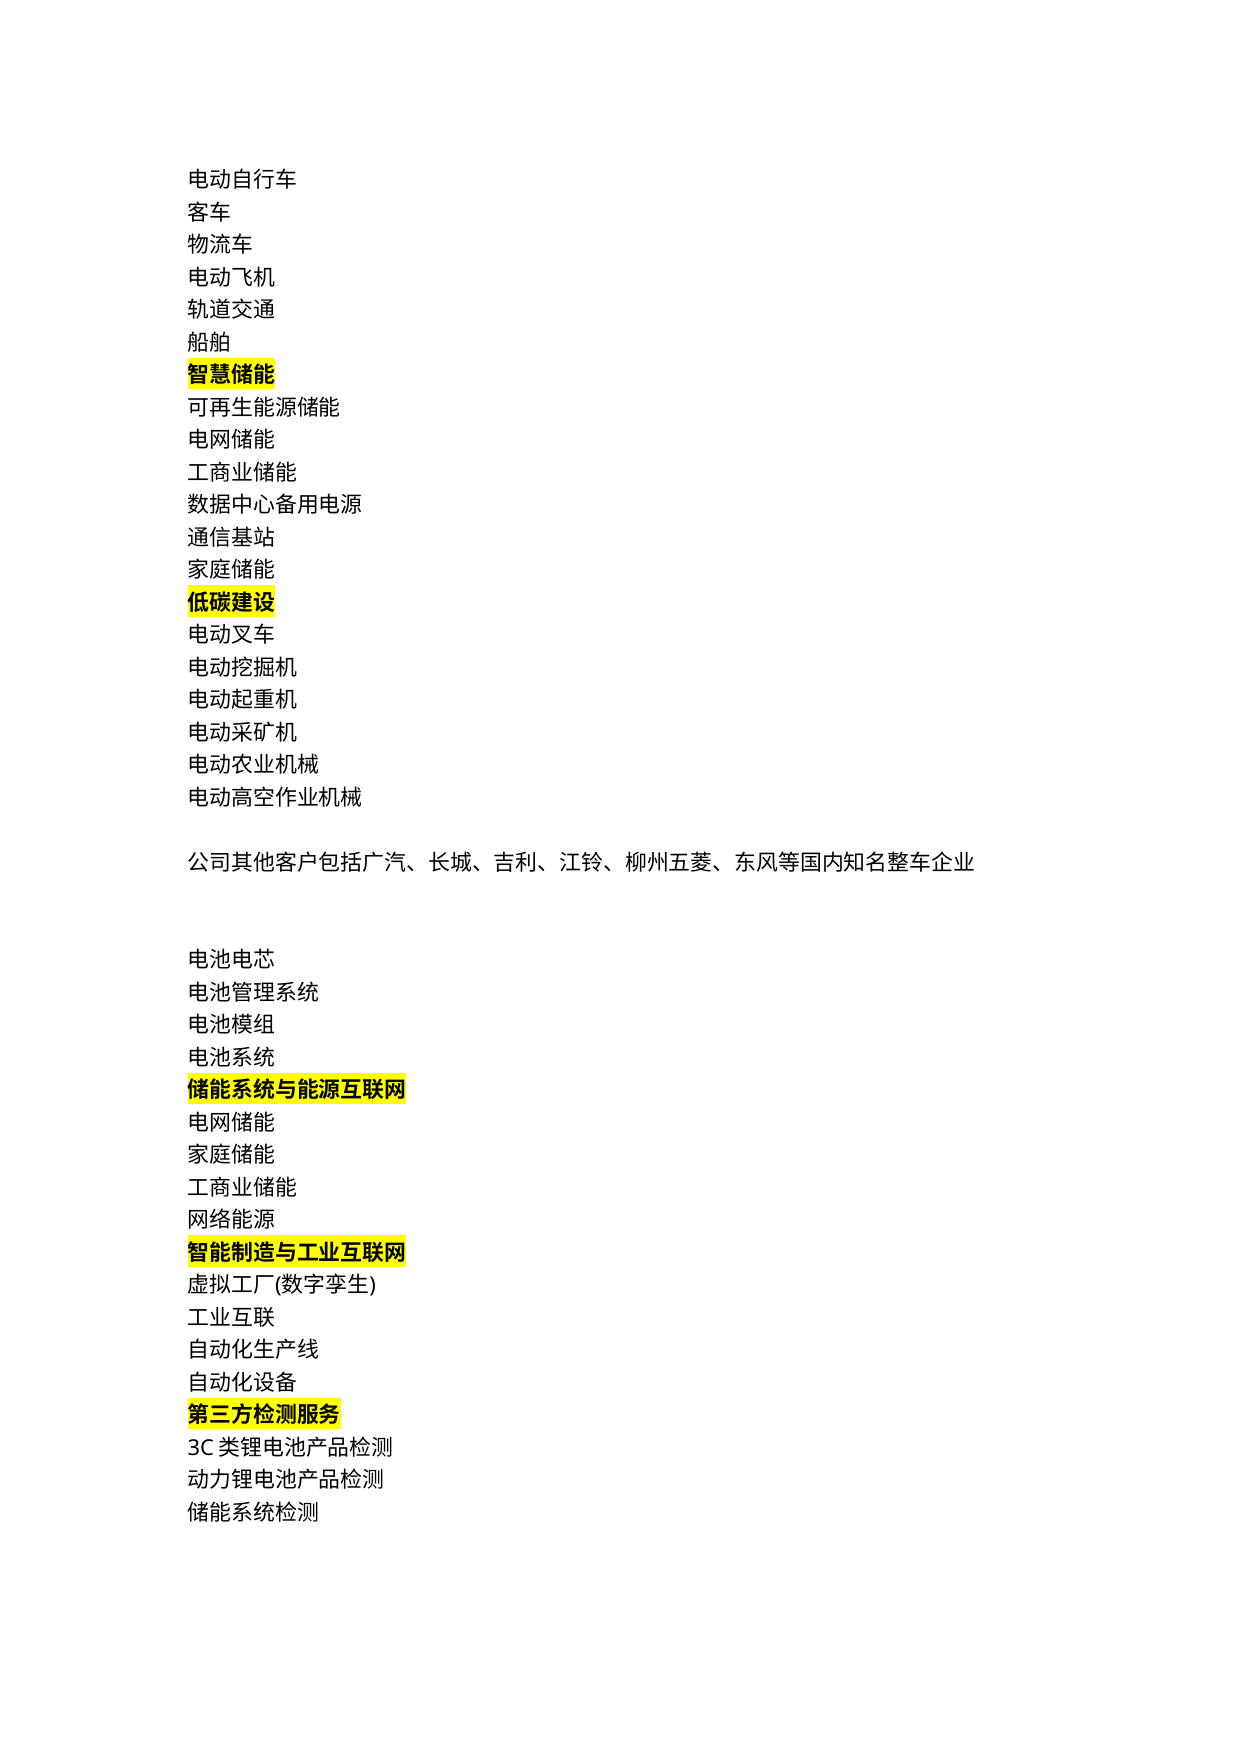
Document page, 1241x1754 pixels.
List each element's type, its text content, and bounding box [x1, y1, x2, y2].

text 电池模组 [187, 1007, 1053, 1039]
text 电池电芯 [187, 942, 1053, 974]
text 电动自行车 [187, 162, 1053, 194]
text 船舶 [187, 324, 1053, 357]
text 工业互联 [187, 1299, 1053, 1332]
text 公司其他客户包括广汽、长城、吉利、江铃、柳州五菱、东风等国内知名整车企业 [187, 844, 1053, 877]
text 电网储能 [187, 1104, 1053, 1137]
text 家庭储能 [187, 1137, 1053, 1169]
text 电网储能 [187, 422, 1053, 454]
text 物流车 [187, 227, 1053, 259]
text 智能制造与工业互联网 [187, 1234, 1053, 1267]
text 第三方检测服务 [187, 1397, 1053, 1429]
text 电动飞机 [187, 259, 1053, 292]
text 电动采矿机 [187, 714, 1053, 747]
text 电动挖掘机 [187, 649, 1053, 682]
text 轨道交通 [187, 292, 1053, 324]
text 可再生能源储能 [187, 389, 1053, 422]
text 网络能源 [187, 1202, 1053, 1234]
text 数据中心备用电源 [187, 487, 1053, 519]
text 虚拟工厂(数字孪生) [187, 1267, 1053, 1299]
text 储能系统与能源互联网 [187, 1072, 1053, 1104]
text 电池系统 [187, 1039, 1053, 1072]
text 电动起重机 [187, 682, 1053, 714]
text 3C类锂电池产品检测 [187, 1429, 1053, 1462]
text 自动化生产线 [187, 1332, 1053, 1364]
text 电池管理系统 [187, 974, 1053, 1007]
text 电动农业机械 [187, 747, 1053, 779]
text 客车 [187, 194, 1053, 227]
text 工商业储能 [187, 1169, 1053, 1202]
text 自动化设备 [187, 1364, 1053, 1397]
text 家庭储能 [187, 552, 1053, 584]
text 电动高空作业机械 [187, 779, 1053, 812]
text 动力锂电池产品检测 [187, 1462, 1053, 1494]
text 工商业储能 [187, 454, 1053, 487]
text 电动叉车 [187, 617, 1053, 649]
text 通信基站 [187, 519, 1053, 552]
text 智慧储能 [187, 357, 1053, 389]
text 储能系统检测 [187, 1494, 1053, 1527]
text 低碳建设 [187, 584, 1053, 617]
